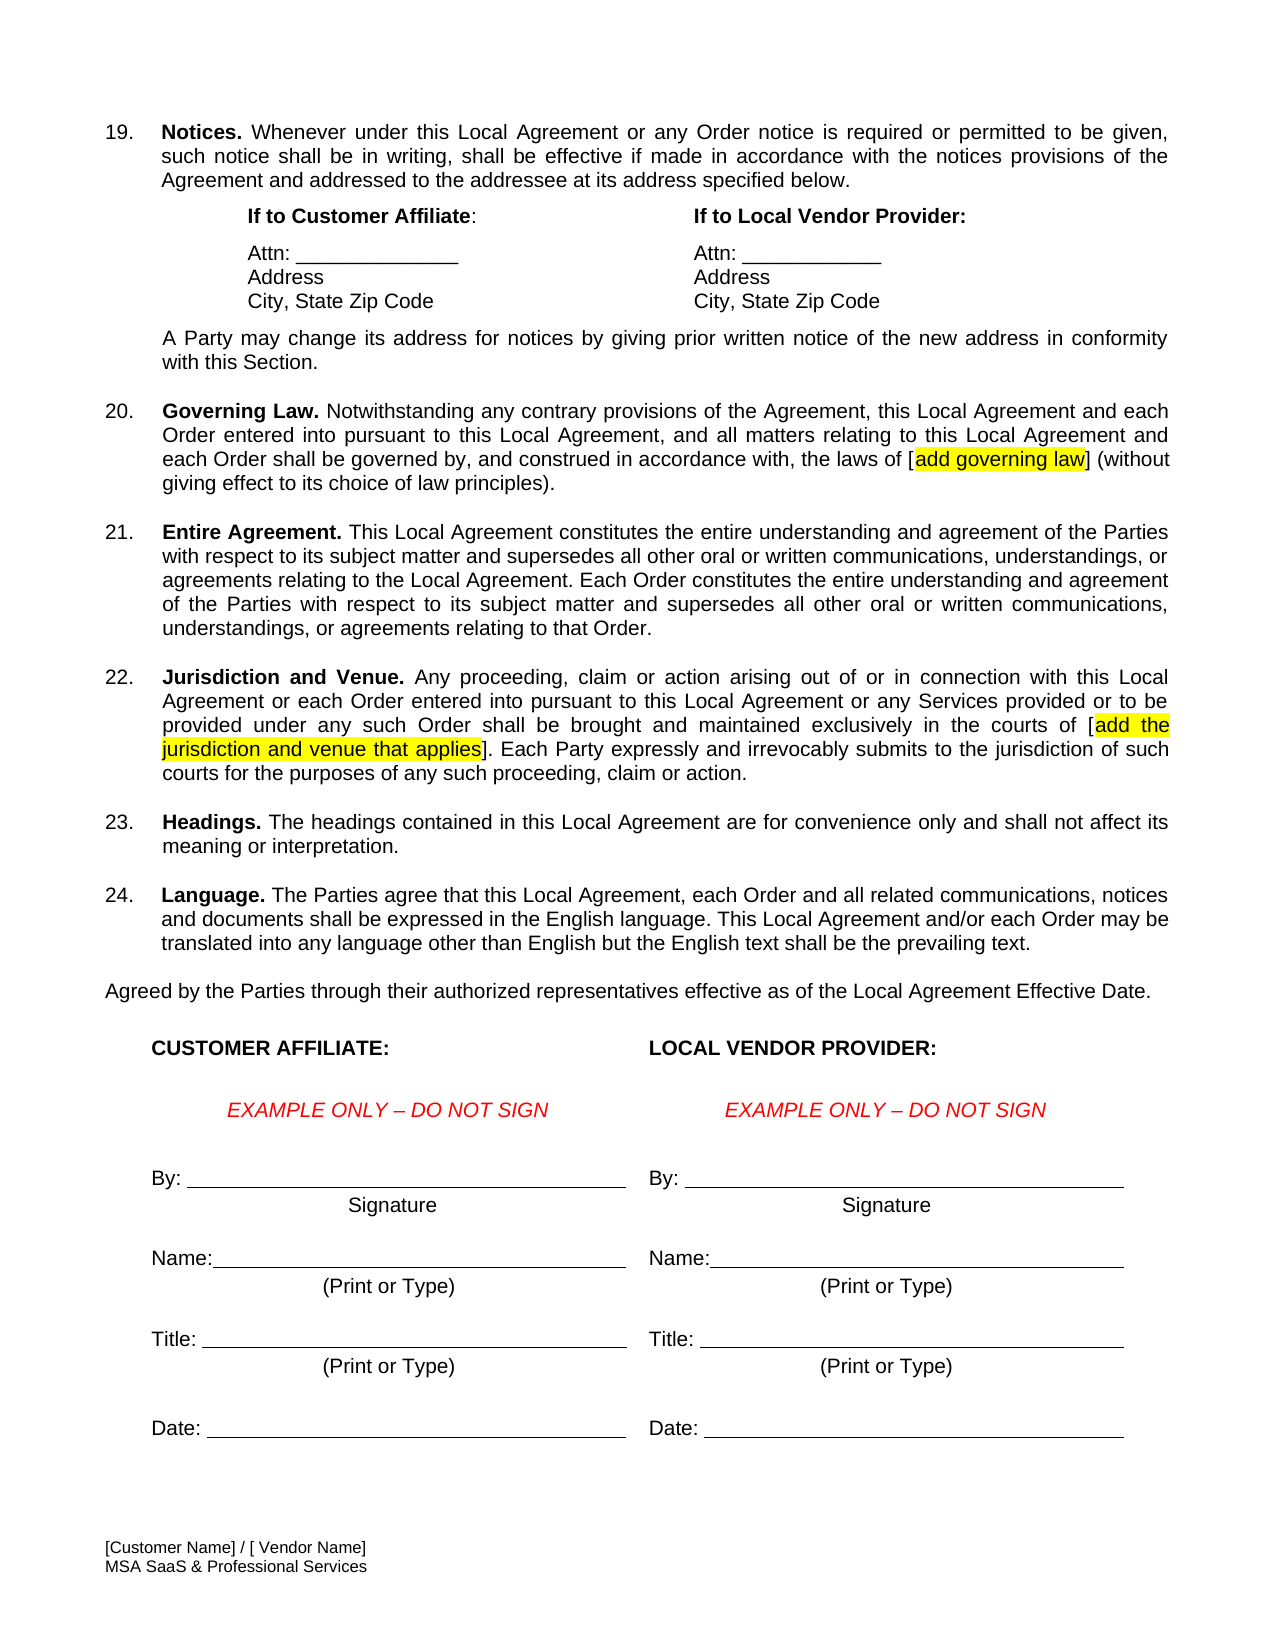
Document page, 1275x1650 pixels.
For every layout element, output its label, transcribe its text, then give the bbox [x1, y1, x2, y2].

list Entire Agreement. This Local Agreement constitutes the entire understanding and agreement of the Parties with respect to its subject matter and supersedes all other oral or written communications, understandings, or agreements relating to the Local Agreement. Each Order constitutes the entire understanding and agreement of the Parties with respect to its subject matter and supersedes all other oral or written communications, understandings, or agreements relating to that Order. [105, 520, 1170, 640]
list Notices. Whenever under this Local Agreement or any Order notice is required or permitted to be given, such notice shall be in writing, shall be effective if made in accordance with the notices provisions of the Agreement and addressed to the addressee at its address specified below. [105, 120, 1170, 192]
table_cell By: Signature [140, 1125, 637, 1221]
table_cell EXAMPLE ONLY – DO NOT SIGN [140, 1075, 637, 1125]
table_header CUSTOMER AFFILIATE: [140, 1024, 637, 1075]
table_cell Date: [638, 1391, 1135, 1466]
table_cell By: Signature [638, 1125, 1135, 1221]
table_header LOCAL VENDOR PROVIDER: [638, 1024, 1135, 1075]
list Jurisdiction and Venue. Any proceeding, claim or action arising out of or in connection with this Local Agreement or each Order entered into pursuant to this Local Agreement or any Services provided or to be provided under any such Order shall be brought and maintained exclusively in the courts of [add the jurisdiction and venue that applies]. Each Party expressly and irrevocably submits to the jurisdiction of such courts for the purposes of any such proceeding, claim or action. [105, 665, 1170, 784]
list A Party may change its address for notices by giving prior written notice of the new address in conformity with this Section. [162, 326, 1170, 374]
table_header If to Customer Affiliate: Attn: ______________ Address City, State Zip Code [236, 204, 682, 326]
table_cell Name: (Print or Type) [638, 1221, 1135, 1301]
list Governing Law. Notwithstanding any contrary provisions of the Agreement, this Local Agreement and each Order entered into pursuant to this Local Agreement, and all matters relating to this Local Agreement and each Order shall be governed by, and construed in accordance with, the laws of [add governing law] (without giving effect to its choice of law principles). [105, 399, 1170, 495]
table_cell Title: (Print or Type) [140, 1301, 637, 1391]
table_cell Name: (Print or Type) [140, 1221, 637, 1301]
table_cell Date: [140, 1391, 637, 1466]
table_header If to Local Vendor Provider: Attn: ____________ Address City, State Zip Code [683, 204, 1099, 326]
text Agreed by the Parties through their authorized representatives effective as of the Local Agreement Effective Date. [105, 979, 1170, 1003]
list Language. The Parties agree that this Local Agreement, each Order and all related communications, notices and documents shall be expressed in the English language. This Local Agreement and/or each Order may be translated into any language other than English but the English text shall be the prevailing text. [105, 882, 1170, 954]
table_cell Title: (Print or Type) [638, 1301, 1135, 1391]
table_cell EXAMPLE ONLY – DO NOT SIGN [638, 1075, 1135, 1125]
list Headings. The headings contained in this Local Agreement are for convenience only and shall not affect its meaning or interpretation. [105, 809, 1170, 857]
